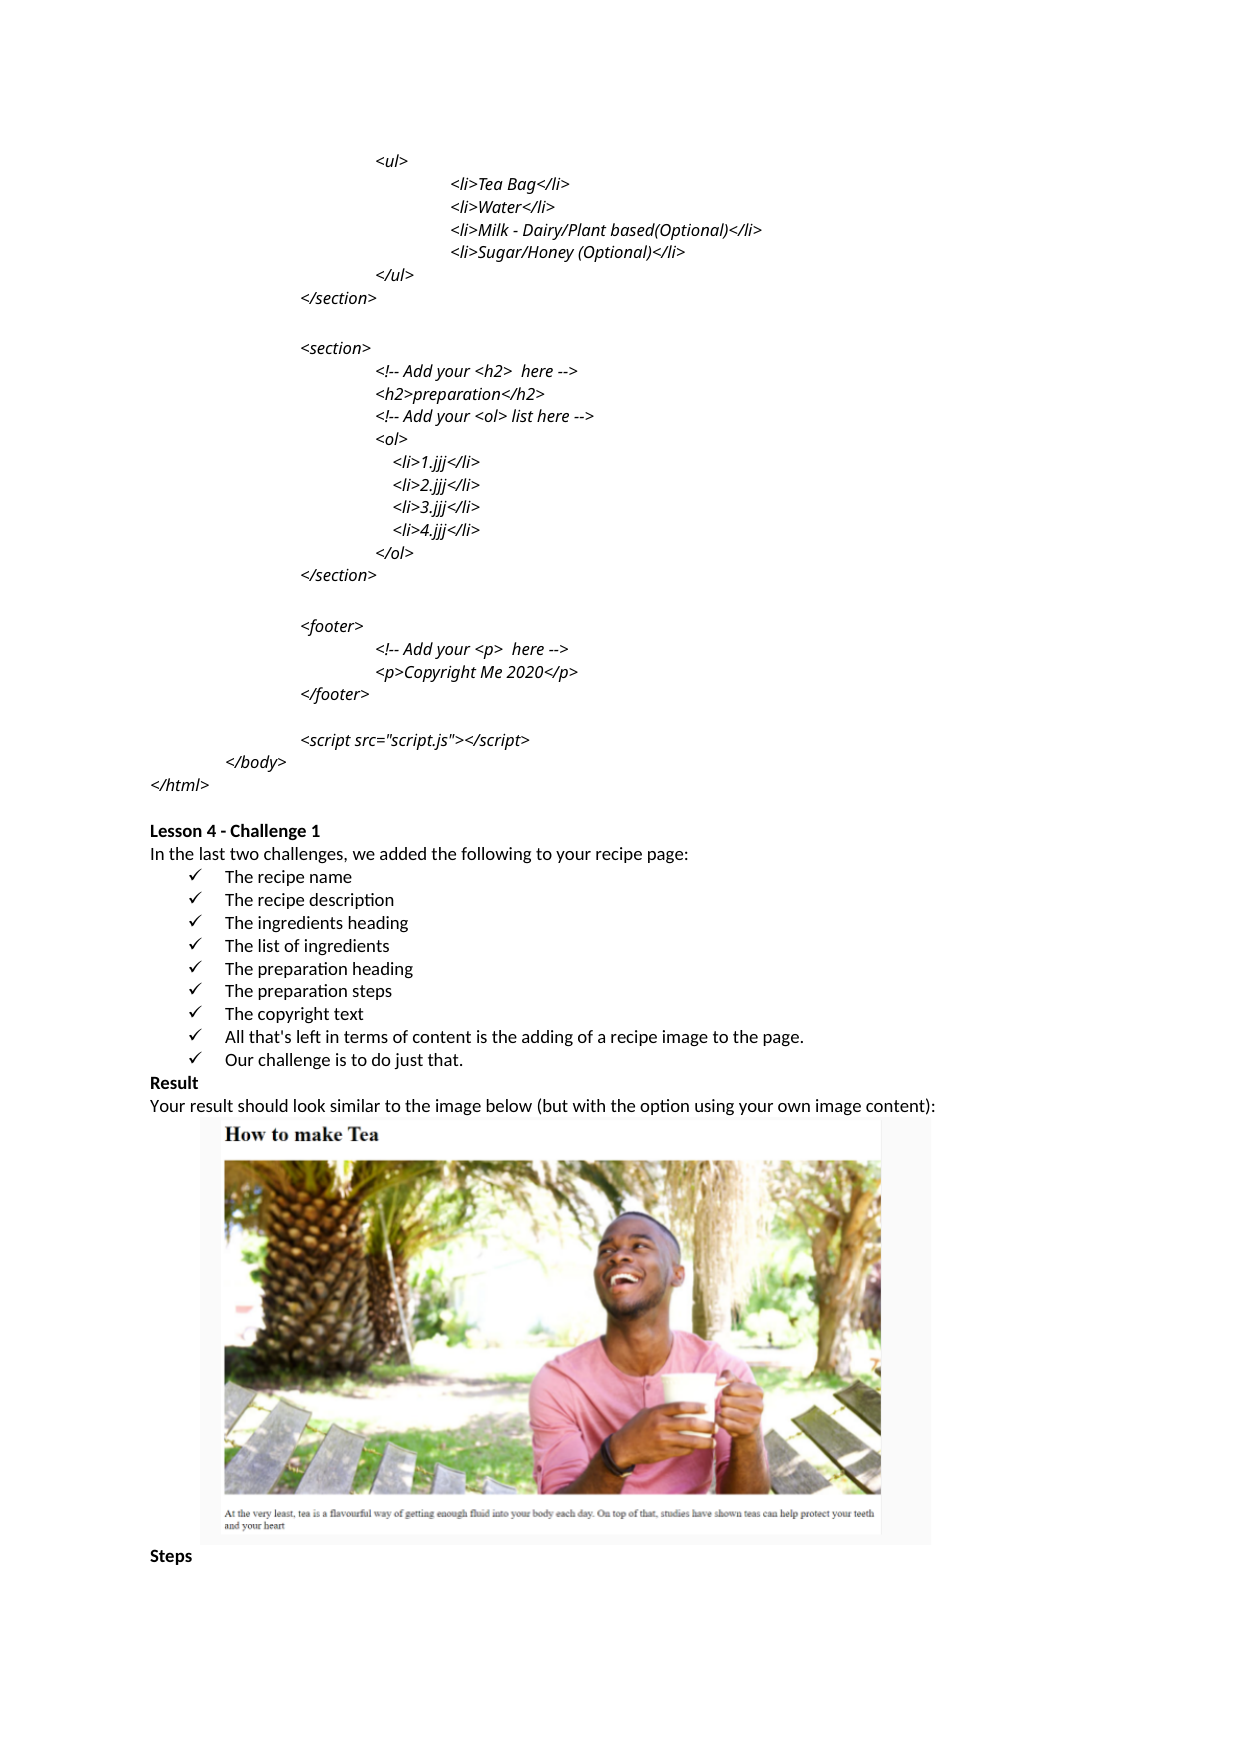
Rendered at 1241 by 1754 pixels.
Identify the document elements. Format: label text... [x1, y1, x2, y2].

list The list of ingredients [187, 934, 1090, 957]
text <!-- Add your <ol> list here --> [150, 405, 1090, 428]
text </ul> [150, 263, 1090, 286]
text <section> [150, 337, 1090, 360]
text Lesson 4 - Challenge 1 [150, 819, 1090, 842]
text Steps [150, 1544, 1090, 1567]
text </section> [150, 286, 1090, 309]
text <li>Water</li> [150, 195, 1090, 218]
text <li>Tea Bag</li> [150, 173, 1090, 195]
text <!-- Add your <p> here --> [150, 637, 1090, 660]
text </html> [150, 774, 1090, 796]
text </footer> [150, 683, 1090, 706]
text Your result should look similar to the image below (but with the option using your own image content): [150, 1094, 1090, 1117]
text In the last two challenges, we added the following to your recipe page: [150, 842, 1090, 865]
text <p>Copyright Me 2020</p> [150, 660, 1090, 683]
text <ul> [150, 150, 1090, 173]
list Our challenge is to do just that. [187, 1048, 1090, 1071]
text <ol> [150, 428, 1090, 451]
text <footer> [150, 615, 1090, 637]
list The preparation steps [187, 979, 1090, 1002]
text Result [150, 1071, 1090, 1094]
text <li>4.jjj</li> [150, 519, 1090, 541]
list The recipe description [187, 888, 1090, 911]
text </ol> [150, 541, 1090, 564]
text </section> [150, 564, 1090, 587]
text <li>3.jjj</li> [150, 496, 1090, 519]
list The preparation heading [187, 957, 1090, 979]
list The ingredients heading [187, 911, 1090, 934]
text <li>Milk - Dairy/Plant based(Optional)</li> [150, 218, 1090, 241]
text <li>Sugar/Honey (Optional)</li> [150, 241, 1090, 263]
text <li>2.jjj</li> [150, 473, 1090, 496]
list The recipe name [187, 865, 1090, 888]
text <li>1.jjj</li> [150, 451, 1090, 473]
text <script src="script.js"></script> [150, 728, 1090, 751]
list All that's left in terms of content is the adding of a recipe image to the page. [187, 1025, 1090, 1048]
picture [200, 1117, 932, 1545]
text <h2>preparation</h2> [150, 382, 1090, 405]
text <!-- Add your <h2> here --> [150, 360, 1090, 382]
list The copyright text [187, 1002, 1090, 1025]
text </body> [150, 751, 1090, 774]
